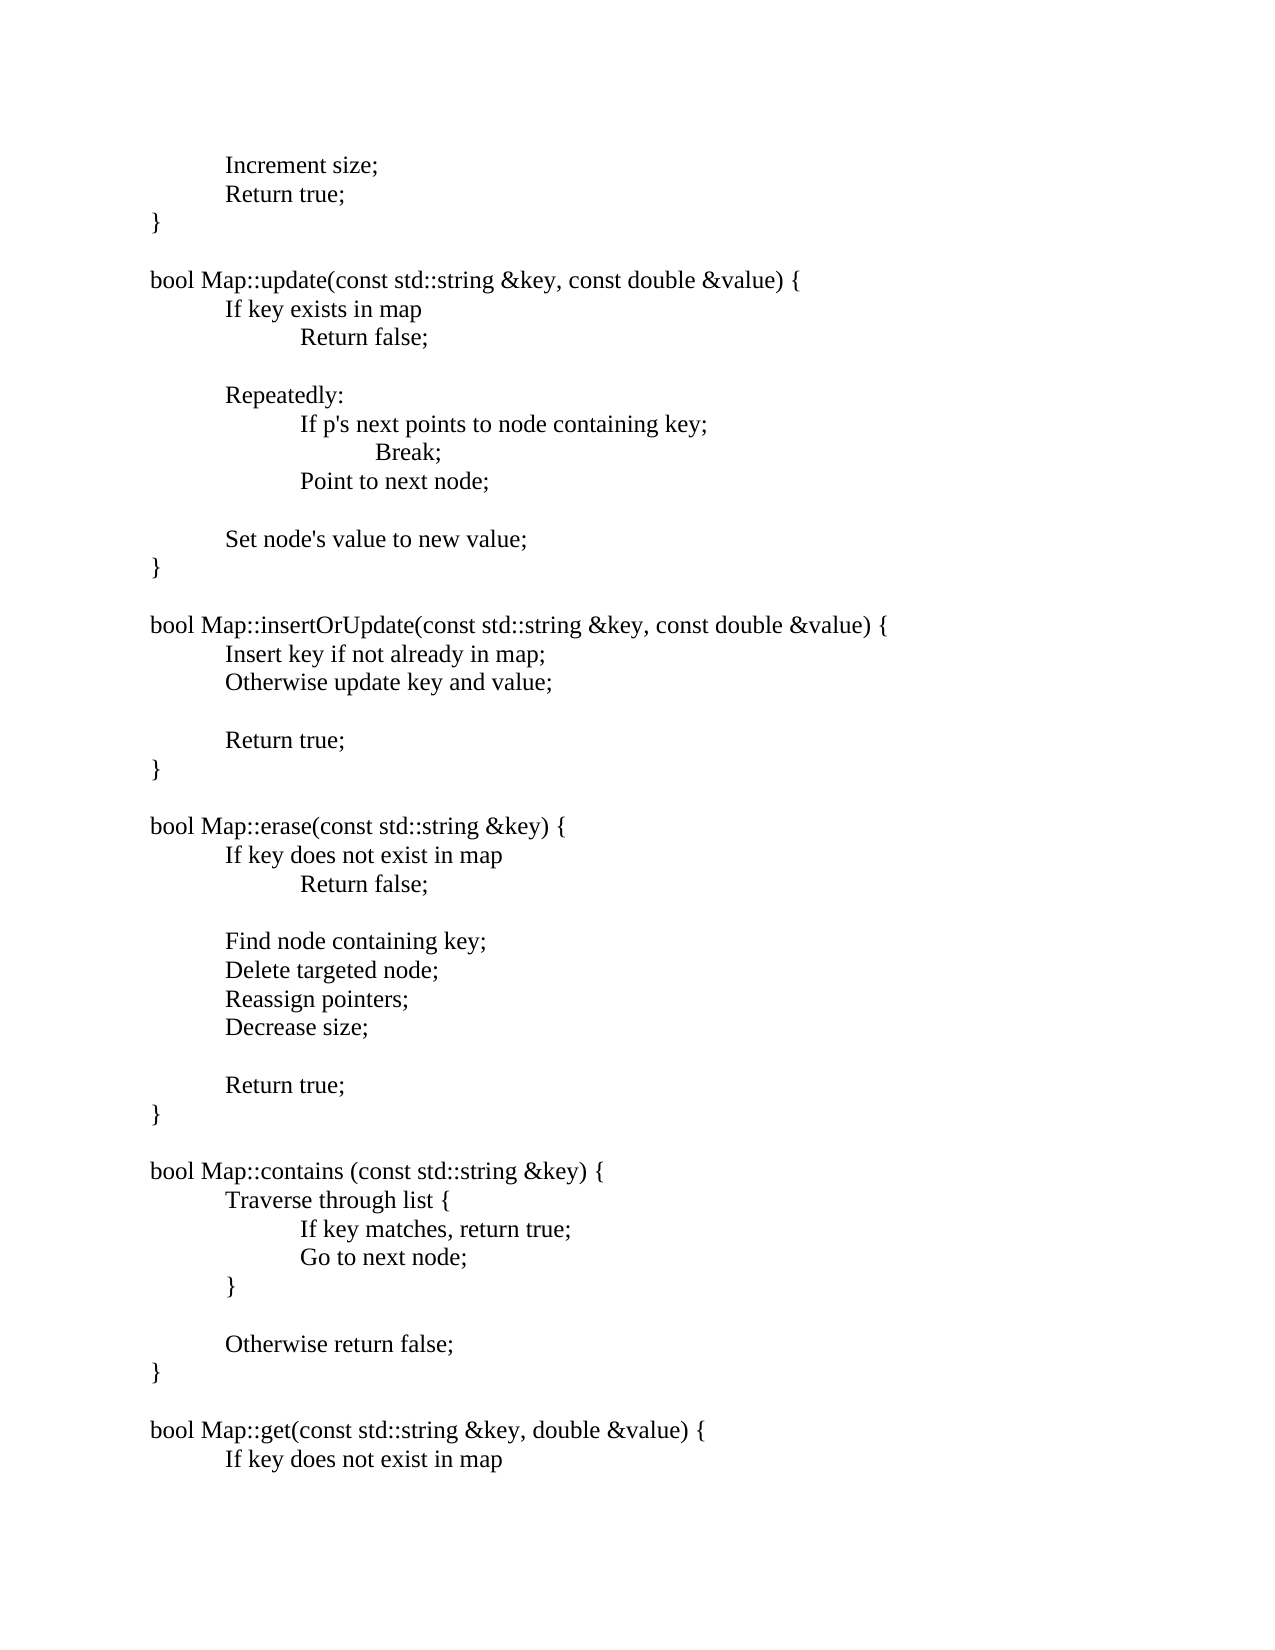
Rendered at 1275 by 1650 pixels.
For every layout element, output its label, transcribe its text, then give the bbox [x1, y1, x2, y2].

text } [150, 1099, 1125, 1127]
text } [150, 1271, 1125, 1300]
text If key exists in map [150, 294, 1125, 322]
text If key does not exist in map [150, 1444, 1125, 1472]
text Insert key if not already in map; [150, 639, 1125, 667]
text Return false; [150, 869, 1125, 897]
text Increment size; [150, 150, 1125, 179]
text bool Map::contains (const std::string &key) { [150, 1156, 1125, 1185]
text bool Map::erase(const std::string &key) { [150, 811, 1125, 840]
text Return true; [150, 179, 1125, 207]
text Break; [150, 437, 1125, 466]
text } [150, 552, 1125, 581]
text bool Map::get(const std::string &key, double &value) { [150, 1415, 1125, 1444]
text } [150, 754, 1125, 782]
text Go to next node; [150, 1242, 1125, 1271]
text Otherwise return false; [150, 1329, 1125, 1357]
text Point to next node; [150, 466, 1125, 495]
text bool Map::insertOrUpdate(const std::string &key, const double &value) { [150, 610, 1125, 639]
text Decrease size; [150, 1012, 1125, 1041]
text Reassign pointers; [150, 984, 1125, 1012]
text Set node's value to new value; [150, 524, 1125, 552]
text If p's next points to node containing key; [150, 409, 1125, 437]
text Return true; [150, 725, 1125, 754]
text If key matches, return true; [150, 1214, 1125, 1242]
text Return true; [150, 1070, 1125, 1099]
text Find node containing key; [150, 926, 1125, 955]
text } [150, 1357, 1125, 1386]
text Repeatedly: [150, 380, 1125, 409]
text Traverse through list { [150, 1185, 1125, 1214]
text } [150, 207, 1125, 236]
text Otherwise update key and value; [150, 667, 1125, 696]
text If key does not exist in map [150, 840, 1125, 869]
text bool Map::update(const std::string &key, const double &value) { [150, 265, 1125, 294]
text Delete targeted node; [150, 955, 1125, 984]
text Return false; [150, 322, 1125, 351]
